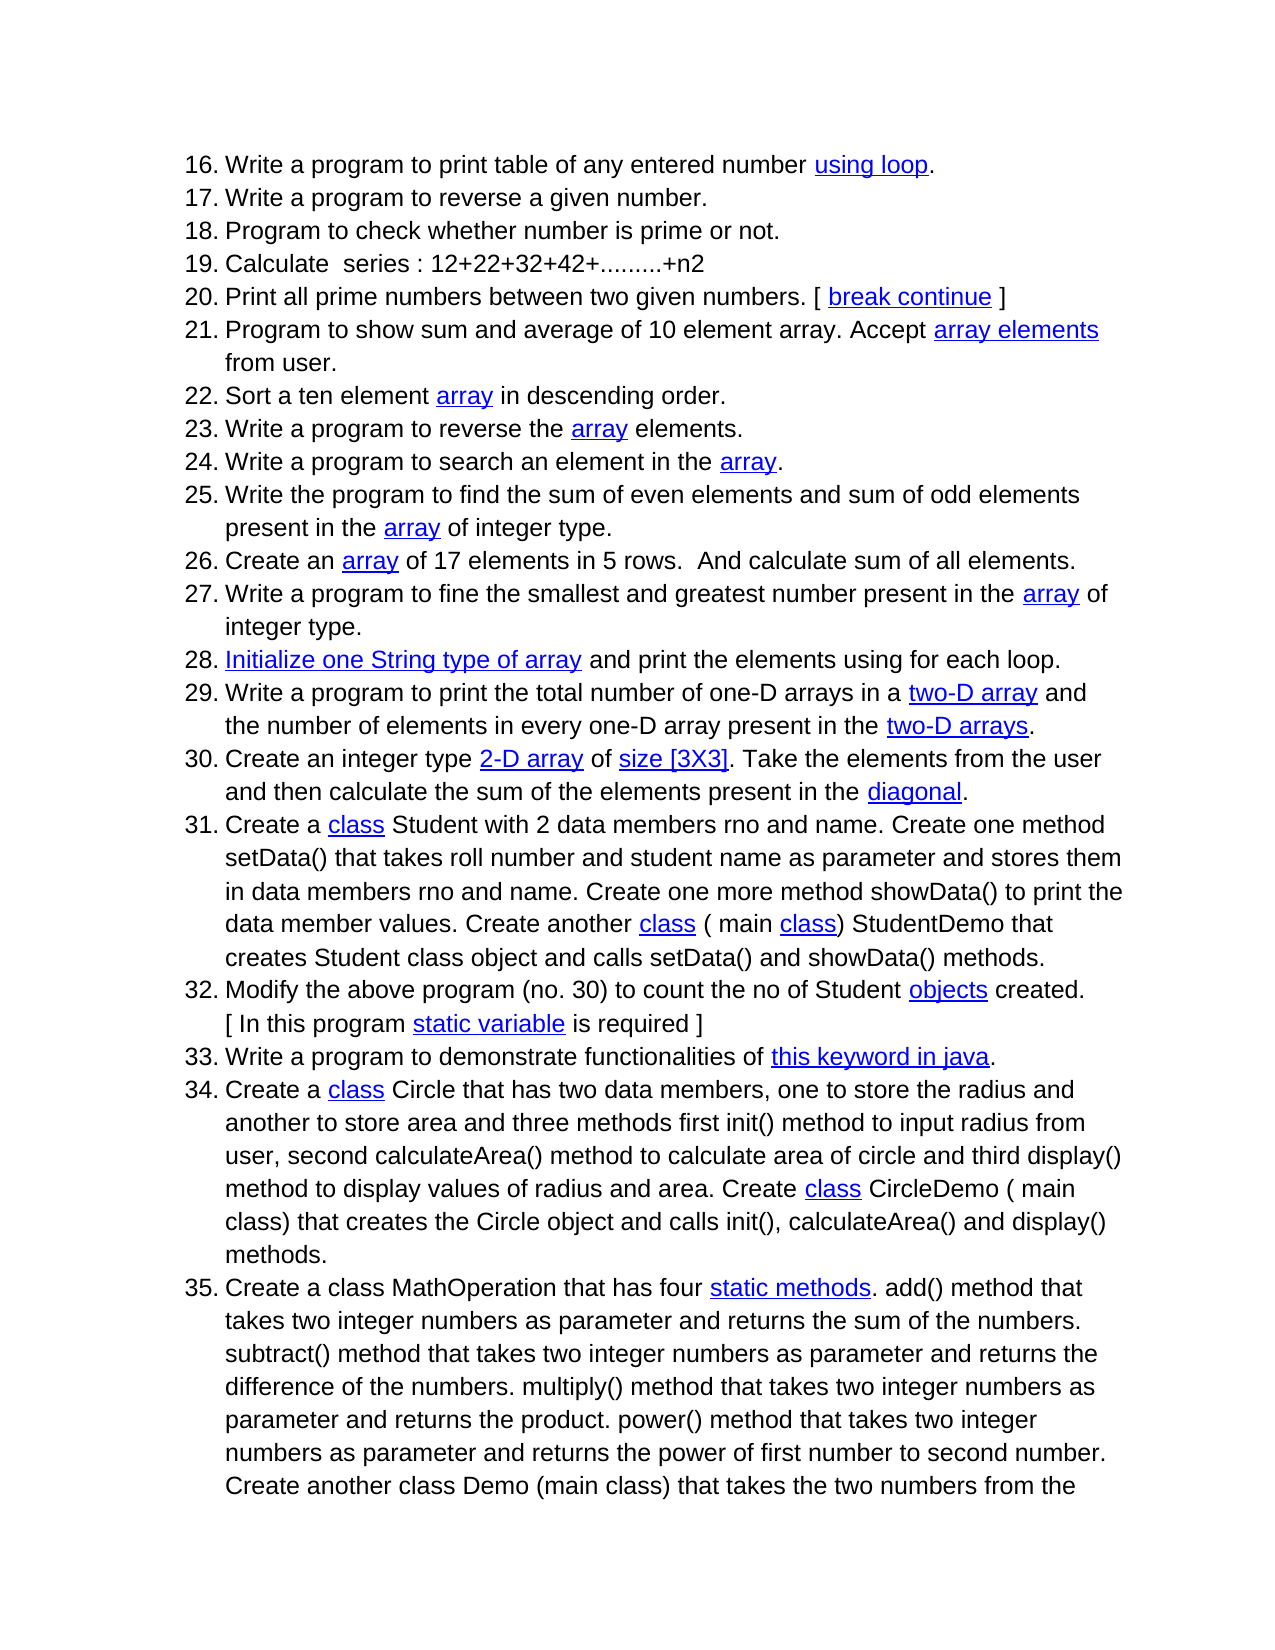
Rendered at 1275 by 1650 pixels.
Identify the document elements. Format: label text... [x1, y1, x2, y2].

list Program to show sum and average of 10 element array. Accept array elements from user. [184, 315, 1125, 377]
list Write a program to fine the smallest and greatest number present in the array of integer type. [184, 579, 1125, 641]
list Create an integer type 2-D array of size [3X3]. Take the elements from the user and then calculate the sum of the elements present in the diagonal. [184, 744, 1125, 806]
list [184, 1273, 1125, 1499]
list Write a program to print table of any entered number using loop. [184, 150, 1125, 179]
list Write the program to find the sum of even elements and sum of odd elements present in the array of integer type. [184, 480, 1125, 542]
list Write a program to search an element in the array. [184, 447, 1125, 476]
list Create an array of 17 elements in 5 rows. And calculate sum of all elements. [184, 546, 1125, 575]
list Sort a ten element array in descending order. [184, 381, 1125, 410]
list Program to check whether number is prime or not. [184, 216, 1125, 245]
list Print all prime numbers between two given numbers. [ break continue ] [184, 282, 1125, 311]
list Write a program to print the total number of one-D arrays in a two-D array and the number of elements in every one-D array present in the two-D arrays. [184, 678, 1125, 740]
list Create a class Circle that has two data members, one to store the radius and another to store area and three methods first init() method to input radius from user, second calculateArea() method to calculate area of circle and third display() method to display values of radius and area. Create class CircleDemo ( main class) that creates the Circle object and calls init(), calculateArea() and display() methods. [184, 1074, 1125, 1268]
list Modify the above program (no. 30) to count the no of Student objects created. [ In this program static variable is required ] [184, 976, 1125, 1037]
list Write a program to reverse a given number. [184, 183, 1125, 212]
list Initialize one String type of array and print the elements using for each loop. [184, 645, 1125, 674]
list Create a class Student with 2 data members rno and name. Create one method setData() that takes roll number and student name as parameter and stores them in data members rno and name. Create one more method showData() to print the data member values. Create another class ( main class) StudentDemo that creates Student class object and calls setData() and showData() methods. [184, 810, 1125, 971]
list Calculate series : 12+22+32+42+.........+n2 [184, 249, 1125, 278]
list Write a program to demonstrate functionalities of this keyword in java. [184, 1042, 1125, 1070]
list Write a program to reverse the array elements. [184, 414, 1125, 443]
